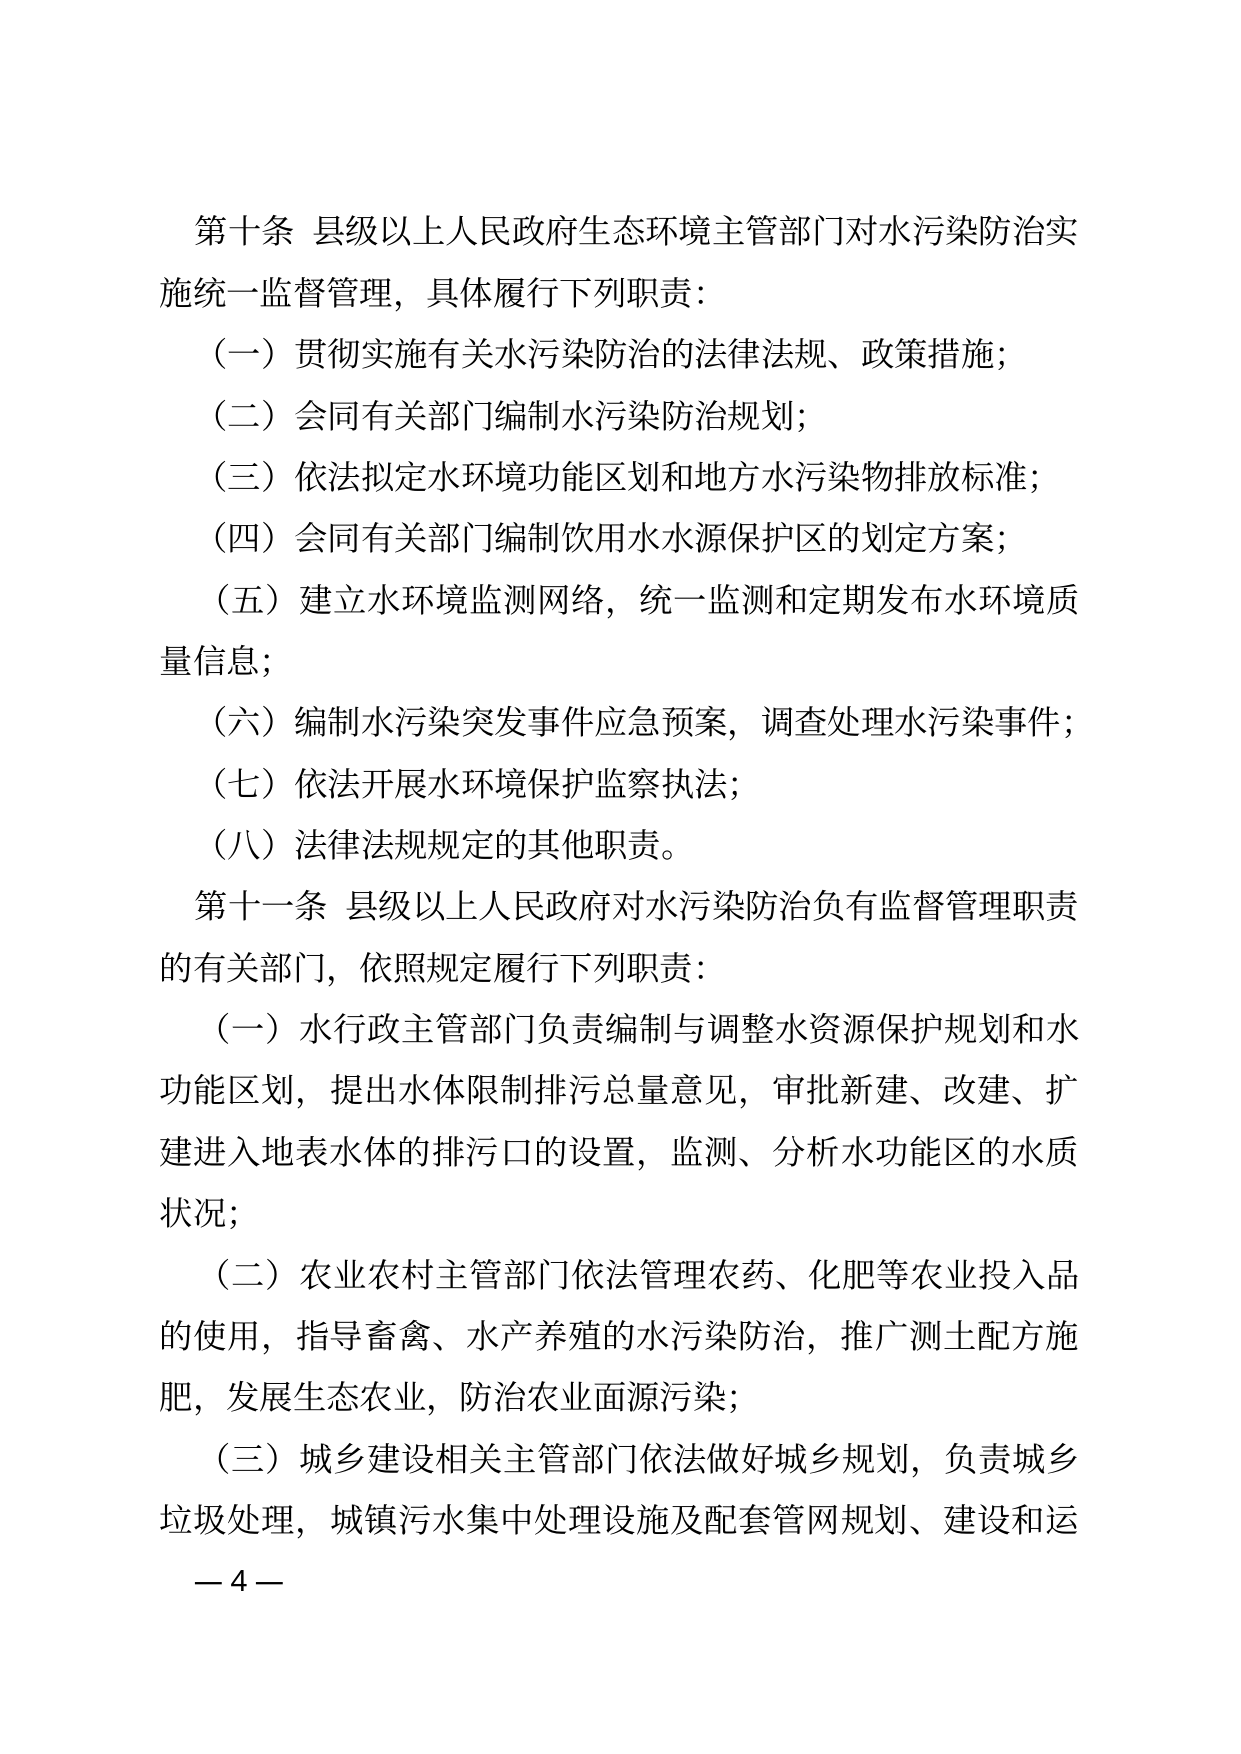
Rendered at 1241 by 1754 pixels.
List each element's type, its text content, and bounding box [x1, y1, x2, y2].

text （一）贯彻实施有关水污染防治的法律法规、政策措施； [159, 318, 1081, 379]
text 第十条 县级以上人民政府生态环境主管部门对水污染防治实施统一监督管理，具体履行下列职责： [159, 195, 1081, 318]
text 第十一条 县级以上人民政府对水污染防治负有监督管理职责的有关部门，依照规定履行下列职责： [159, 870, 1081, 992]
text （八）法律法规规定的其他职责。 [159, 808, 1081, 870]
text （二）会同有关部门编制水污染防治规划； [159, 379, 1081, 440]
text （三）依法拟定水环境功能区划和地方水污染物排放标准； [159, 440, 1081, 502]
text （四）会同有关部门编制饮用水水源保护区的划定方案； [159, 502, 1081, 563]
text （六）编制水污染突发事件应急预案，调查处理水污染事件； [159, 686, 1081, 747]
text （五）建立水环境监测网络，统一监测和定期发布水环境质量信息； [159, 563, 1081, 686]
text （一）水行政主管部门负责编制与调整水资源保护规划和水功能区划，提出水体限制排污总量意见，审批新建、改建、扩建进入地表水体的排污口的设置，监测、分析水功能区的水质状况； [159, 992, 1081, 1238]
text （七）依法开展水环境保护监察执法； [159, 747, 1081, 808]
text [159, 1422, 1081, 1545]
text （二）农业农村主管部门依法管理农药、化肥等农业投入品的使用，指导畜禽、水产养殖的水污染防治，推广测土配方施肥，发展生态农业，防治农业面源污染； [159, 1238, 1081, 1422]
